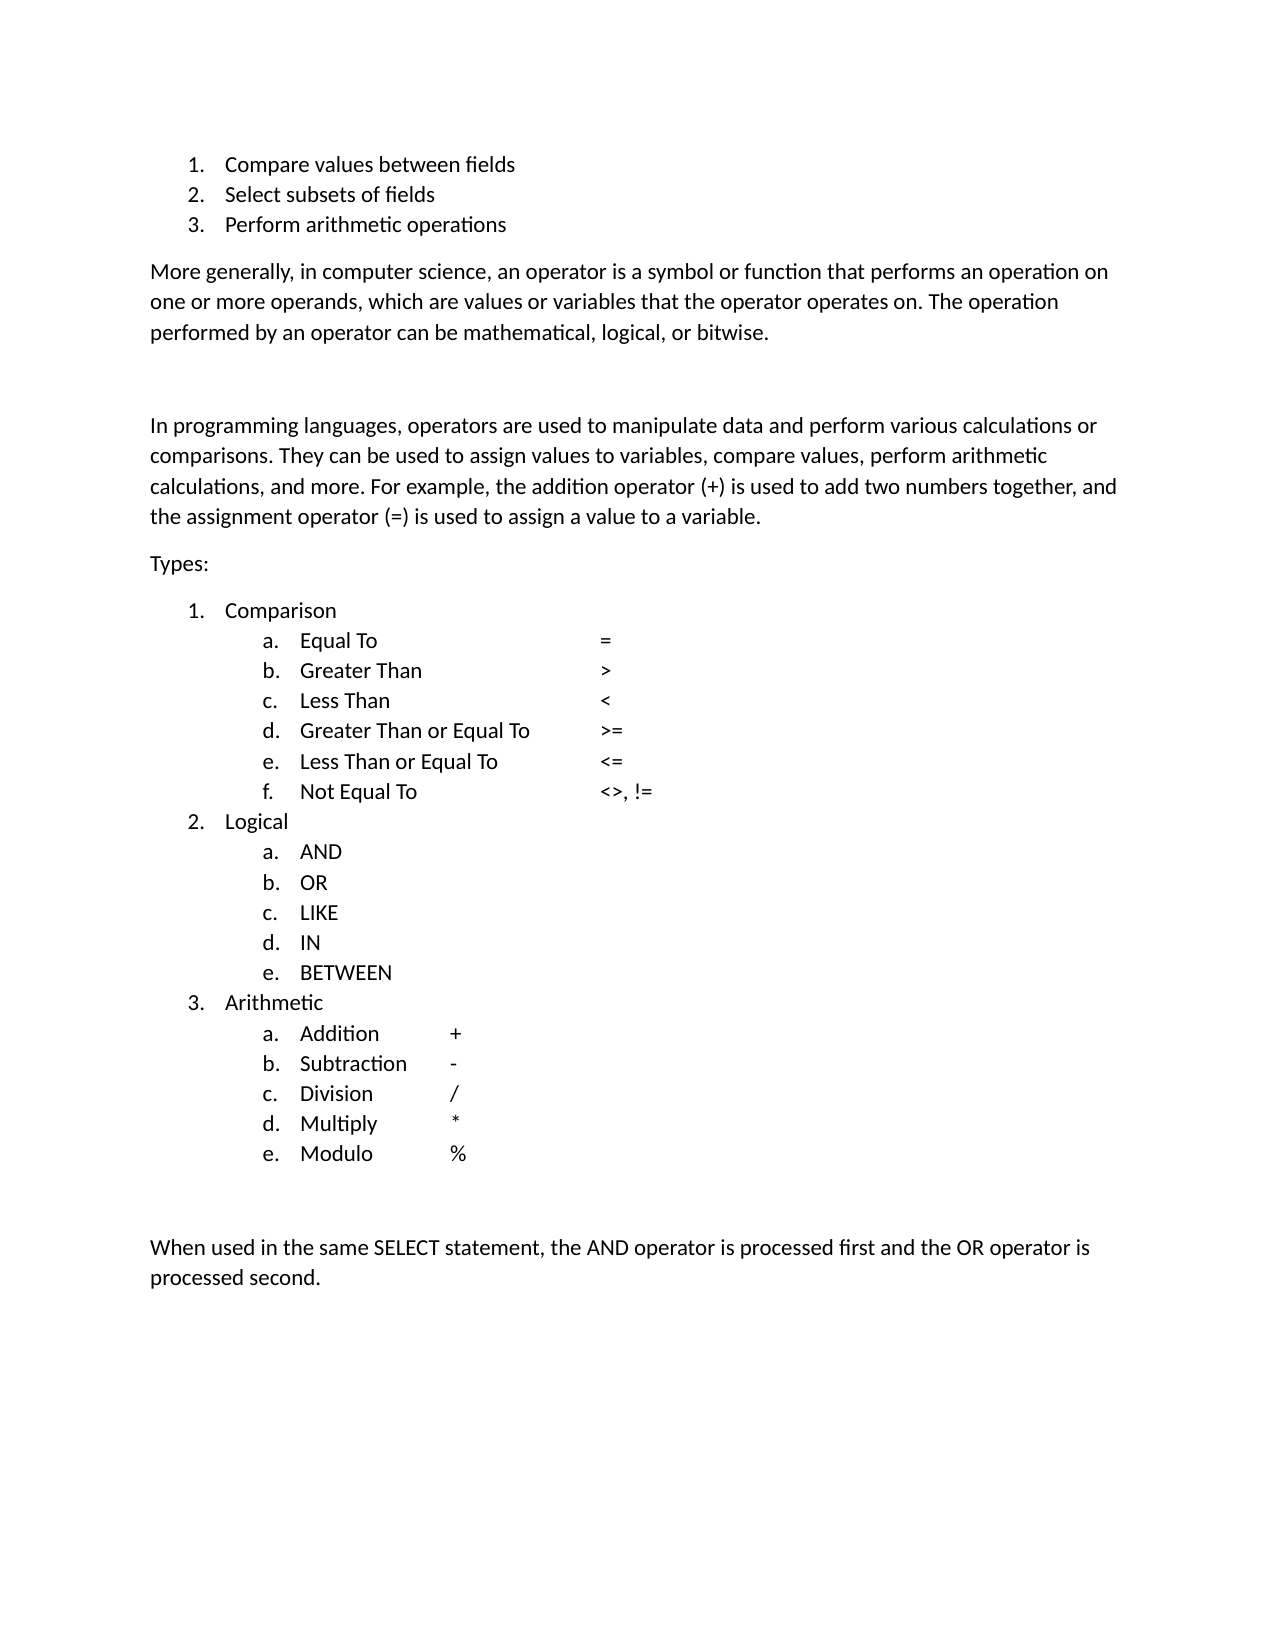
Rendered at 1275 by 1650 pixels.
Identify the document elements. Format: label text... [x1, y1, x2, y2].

list Less Than or Equal To <= [262, 747, 1125, 775]
list Multiply * [262, 1109, 1125, 1137]
list LIKE [262, 898, 1125, 926]
list Compare values between fields [187, 150, 1125, 178]
list Arithmetic [187, 988, 1125, 1017]
list OR [262, 868, 1125, 896]
text More generally, in computer science, an operator is a symbol or function that performs an operation on one or more operands, which are values or variables that the operator operates on. The operation performed by an operator can be mathematical, logical, or bitwise. [150, 257, 1125, 346]
text When used in the same SELECT statement, the AND operator is processed first and the OR operator is processed second. [150, 1233, 1125, 1292]
list Addition + [262, 1019, 1125, 1047]
list Perform arithmetic operations [187, 210, 1125, 238]
list AND [262, 837, 1125, 866]
list Select subsets of fields [187, 180, 1125, 208]
list Not Equal To <>, != [262, 777, 1125, 805]
list Greater Than or Equal To >= [262, 717, 1125, 745]
list IN [262, 928, 1125, 956]
text Types: [150, 549, 1125, 577]
list Modulo % [262, 1139, 1125, 1168]
list Logical [187, 807, 1125, 835]
list Equal To = [262, 626, 1125, 654]
text In programming languages, operators are used to manipulate data and perform various calculations or comparisons. They can be used to assign values to variables, compare values, perform arithmetic calculations, and more. For example, the addition operator (+) is used to add two numbers together, and the assignment operator (=) is used to assign a value to a variable. [150, 411, 1125, 530]
list Less Than < [262, 686, 1125, 714]
list Division / [262, 1079, 1125, 1107]
list Comparison [187, 596, 1125, 624]
list Greater Than > [262, 656, 1125, 684]
list BETWEEN [262, 958, 1125, 986]
list Subtraction - [262, 1049, 1125, 1077]
